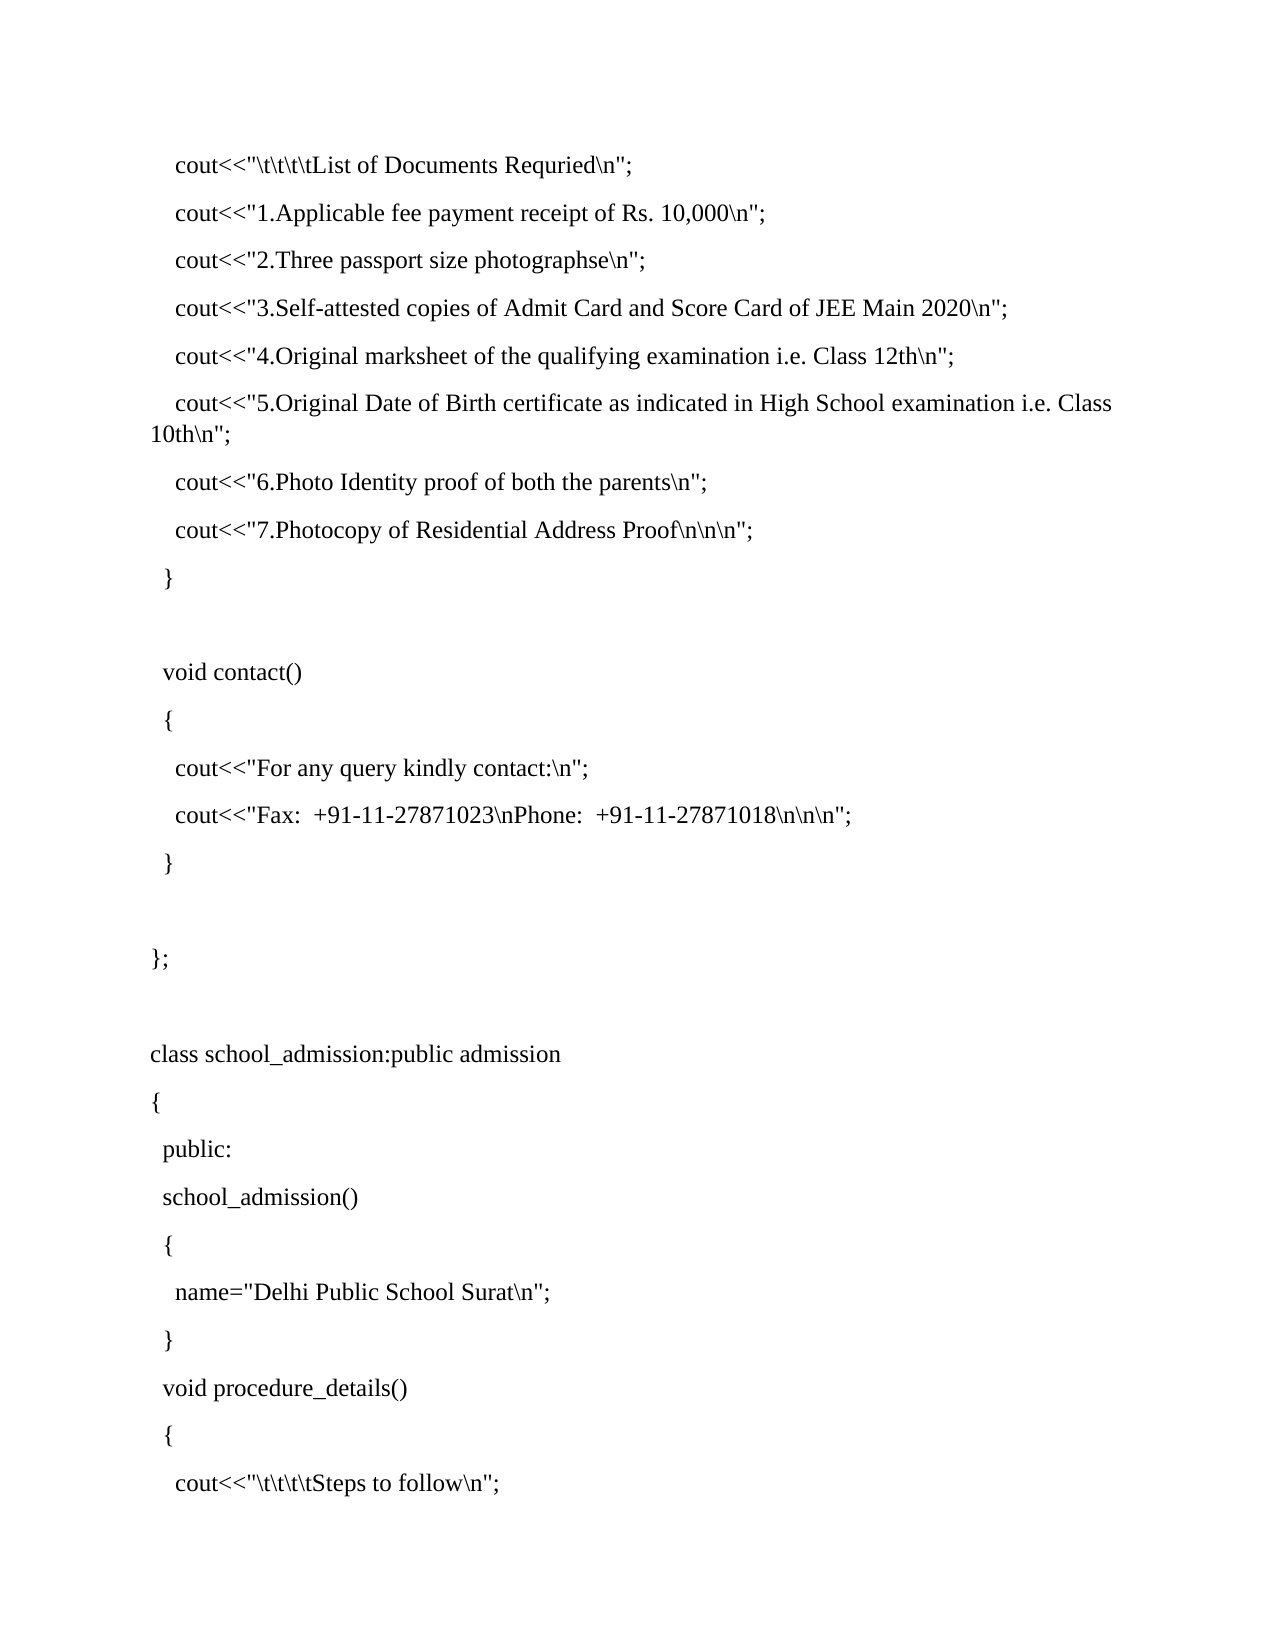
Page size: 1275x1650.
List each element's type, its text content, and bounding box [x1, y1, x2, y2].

text cout<<"\t\t\t\tSteps to follow\n"; [150, 1468, 1125, 1497]
text cout<<"3.Self-attested copies of Admit Card and Score Card of JEE Main 2020\n"; [150, 293, 1125, 322]
text { [150, 1230, 1125, 1258]
text } [150, 848, 1125, 877]
text cout<<"2.Three passport size photographse\n"; [150, 245, 1125, 274]
text cout<<"For any query kindly contact:\n"; [150, 753, 1125, 781]
text cout<<"6.Photo Identity proof of both the parents\n"; [150, 467, 1125, 496]
text cout<<"5.Original Date of Birth certificate as indicated in High School examination i.e. Class 10th\n"; [150, 388, 1125, 448]
text } [150, 563, 1125, 591]
text school_admission() [150, 1182, 1125, 1211]
text cout<<"Fax: +91-11-27871023\nPhone: +91-11-27871018\n\n\n"; [150, 800, 1125, 829]
text name="Delhi Public School Surat\n"; [150, 1277, 1125, 1306]
text { [150, 705, 1125, 734]
text cout<<"7.Photocopy of Residential Address Proof\n\n\n"; [150, 515, 1125, 544]
text }; [150, 943, 1125, 972]
text void contact() [150, 657, 1125, 686]
text public: [150, 1134, 1125, 1163]
text void procedure_details() [150, 1373, 1125, 1402]
text { [150, 1087, 1125, 1115]
text cout<<"1.Applicable fee payment receipt of Rs. 10,000\n"; [150, 198, 1125, 226]
text } [150, 1325, 1125, 1354]
text cout<<"\t\t\t\tList of Documents Requried\n"; [150, 150, 1125, 179]
text { [150, 1421, 1125, 1449]
text cout<<"4.Original marksheet of the qualifying examination i.e. Class 12th\n"; [150, 341, 1125, 369]
text class school_admission:public admission [150, 1039, 1125, 1068]
